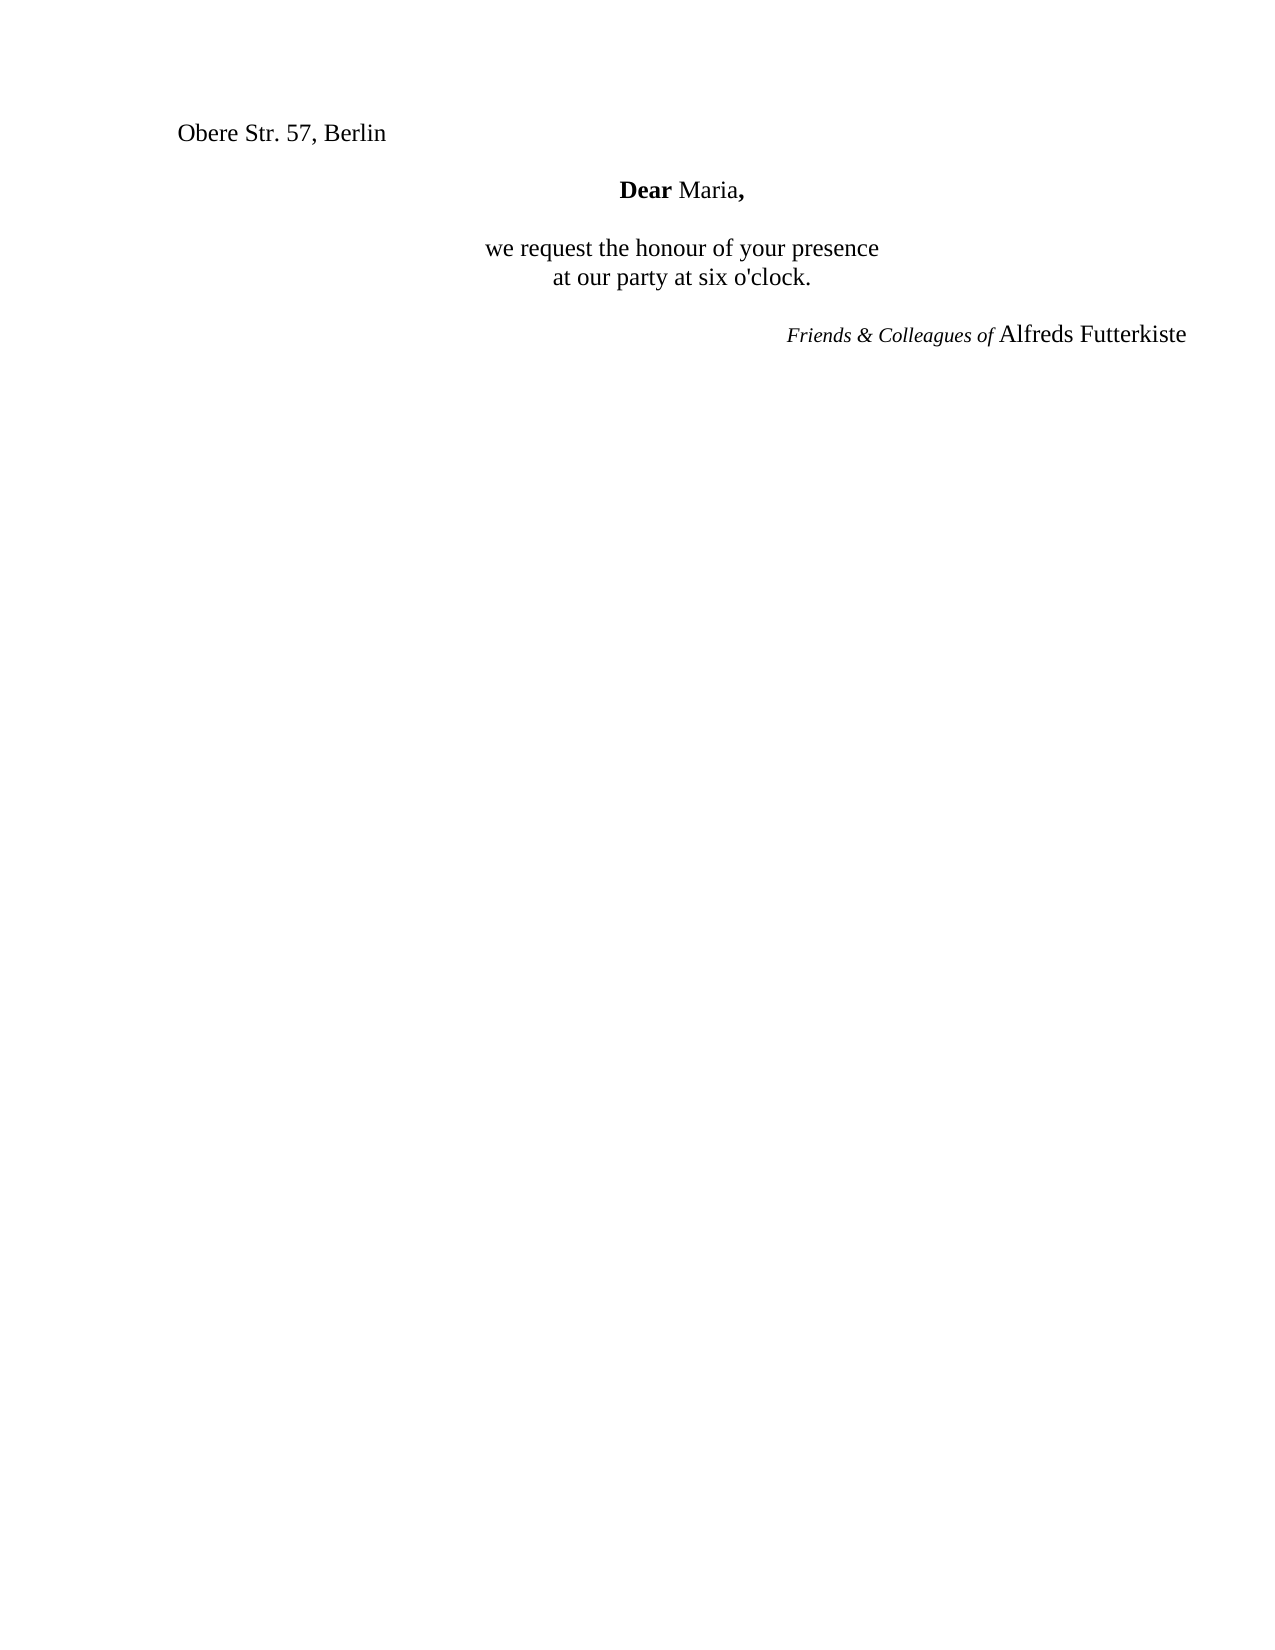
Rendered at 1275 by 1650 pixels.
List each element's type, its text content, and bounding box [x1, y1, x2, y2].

text Obere Str. 57, Berlin [177, 118, 1186, 147]
text Dear Maria, [177, 176, 1186, 204]
text at our party at six o'clock. [177, 262, 1186, 291]
text we request the honour of your presence [177, 233, 1186, 262]
text Friends & Colleagues of Alfreds Futterkiste [177, 319, 1186, 348]
